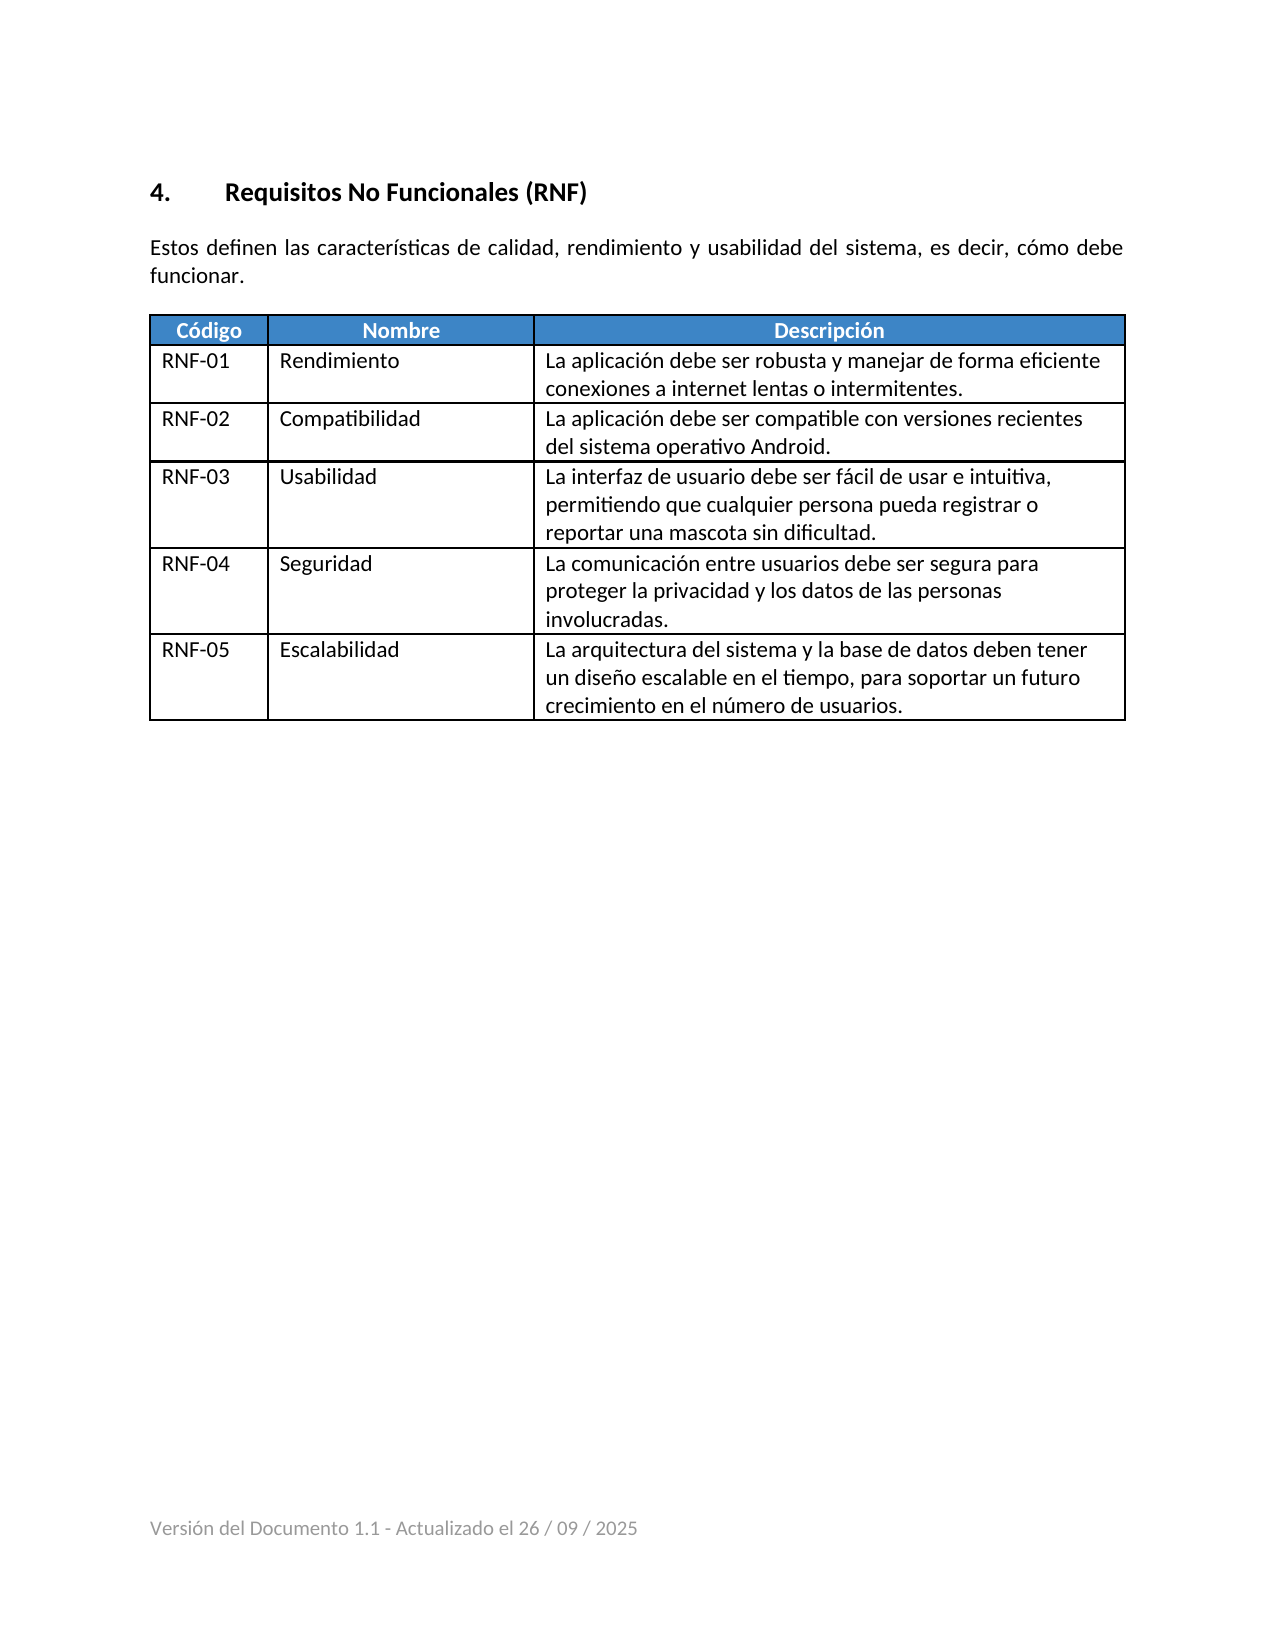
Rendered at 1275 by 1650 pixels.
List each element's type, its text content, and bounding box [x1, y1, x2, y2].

table_cell RNF-05 [151, 635, 267, 719]
table_cell La aplicación debe ser compatible con versiones recientes del sistema operativo Android. [535, 404, 1124, 460]
table_cell Escalabilidad [269, 635, 533, 719]
table_cell Usabilidad [269, 463, 533, 547]
table_cell Rendimiento [269, 346, 533, 402]
table_cell Seguridad [269, 549, 533, 633]
table_cell La interfaz de usuario debe ser fácil de usar e intuitiva, permitiendo que cualquier persona pueda registrar o reportar una mascota sin dificultad. [535, 463, 1124, 547]
table_cell RNF-02 [151, 404, 267, 460]
table_header Descripción [535, 316, 1124, 344]
table_cell RNF-04 [151, 549, 267, 633]
table_header Nombre [269, 316, 533, 344]
table_cell La aplicación debe ser robusta y manejar de forma eficiente conexiones a internet lentas o intermitentes. [535, 346, 1124, 402]
table_cell La comunicación entre usuarios debe ser segura para proteger la privacidad y los datos de las personas involucradas. [535, 549, 1124, 633]
table_cell RNF-03 [151, 463, 267, 547]
table_cell Compatibilidad [269, 404, 533, 460]
table_cell La arquitectura del sistema y la base de datos deben tener un diseño escalable en el tiempo, para soportar un futuro crecimiento en el número de usuarios. [535, 635, 1124, 719]
text Estos definen las características de calidad, rendimiento y usabilidad del sistema, es decir, cómo debe funcionar. [150, 233, 1125, 289]
table_cell RNF-01 [151, 346, 267, 402]
subtitle 4. Requisitos No Funcionales (RNF) [150, 175, 1125, 208]
table_header Código [151, 316, 267, 344]
